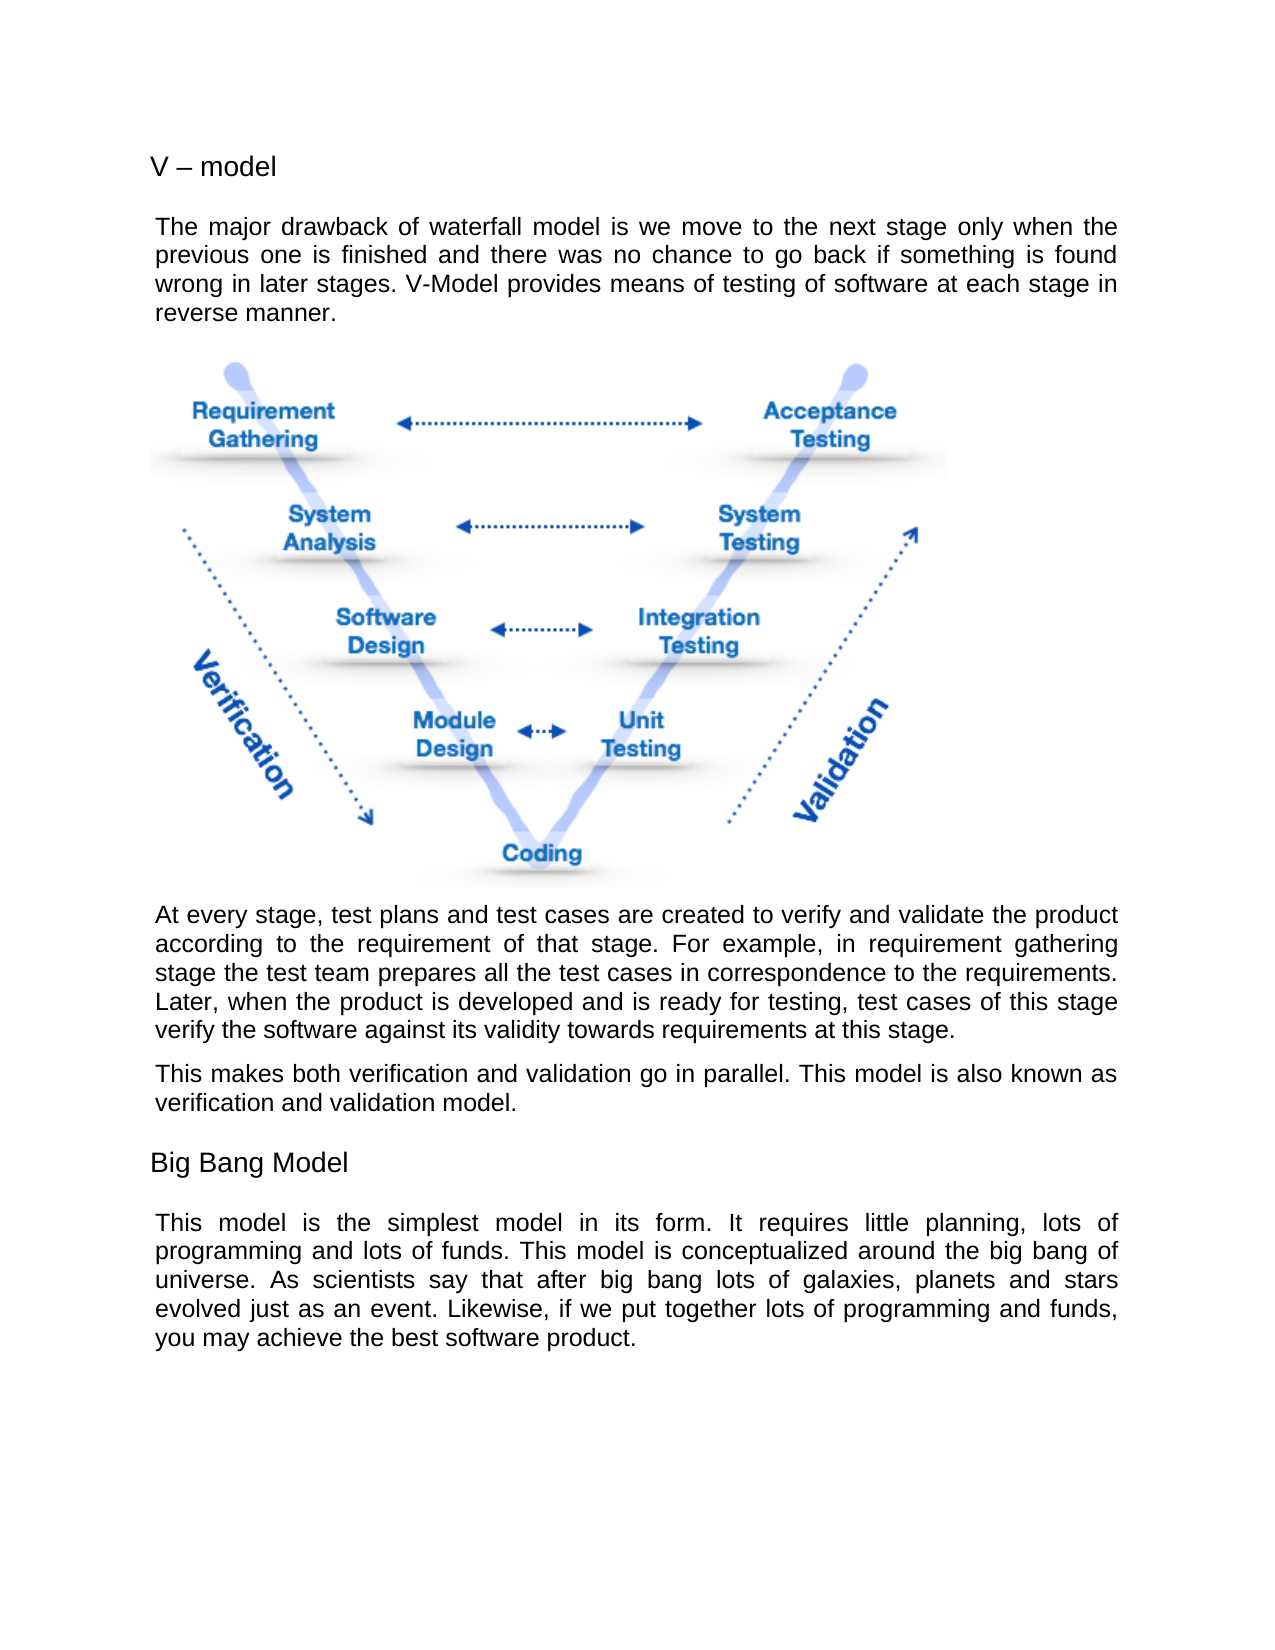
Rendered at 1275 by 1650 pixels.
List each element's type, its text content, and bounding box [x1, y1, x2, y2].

text At every stage, test plans and test cases are created to verify and validate the product according to the requirement of that stage. For example, in requirement gathering stage the test team prepares all the test cases in correspondence to the requirements. Later, when the product is developed and is ready for testing, test cases of this stage verify the software against its validity towards requirements at this stage. [155, 901, 1120, 1044]
text V – model [150, 150, 1125, 182]
text The major drawback of waterfall model is we move to the next stage only when the previous one is finished and there was no chance to go back if something is found wrong in later stages. V-Model provides means of testing of software at each stage in reverse manner. [155, 212, 1120, 327]
text Big Bang Model [150, 1146, 1125, 1178]
text This model is the simplest model in its form. It requires little planning, lots of programming and lots of funds. This model is conceptualized around the big bang of universe. As scientists say that after big bang lots of galaxies, planets and stars evolved just as an event. Likewise, if we put together lots of programming and funds, you may achieve the best software product. [155, 1207, 1120, 1351]
text This makes both verification and validation go in parallel. This model is also known as verification and validation model. [155, 1059, 1120, 1117]
picture [150, 341, 948, 888]
